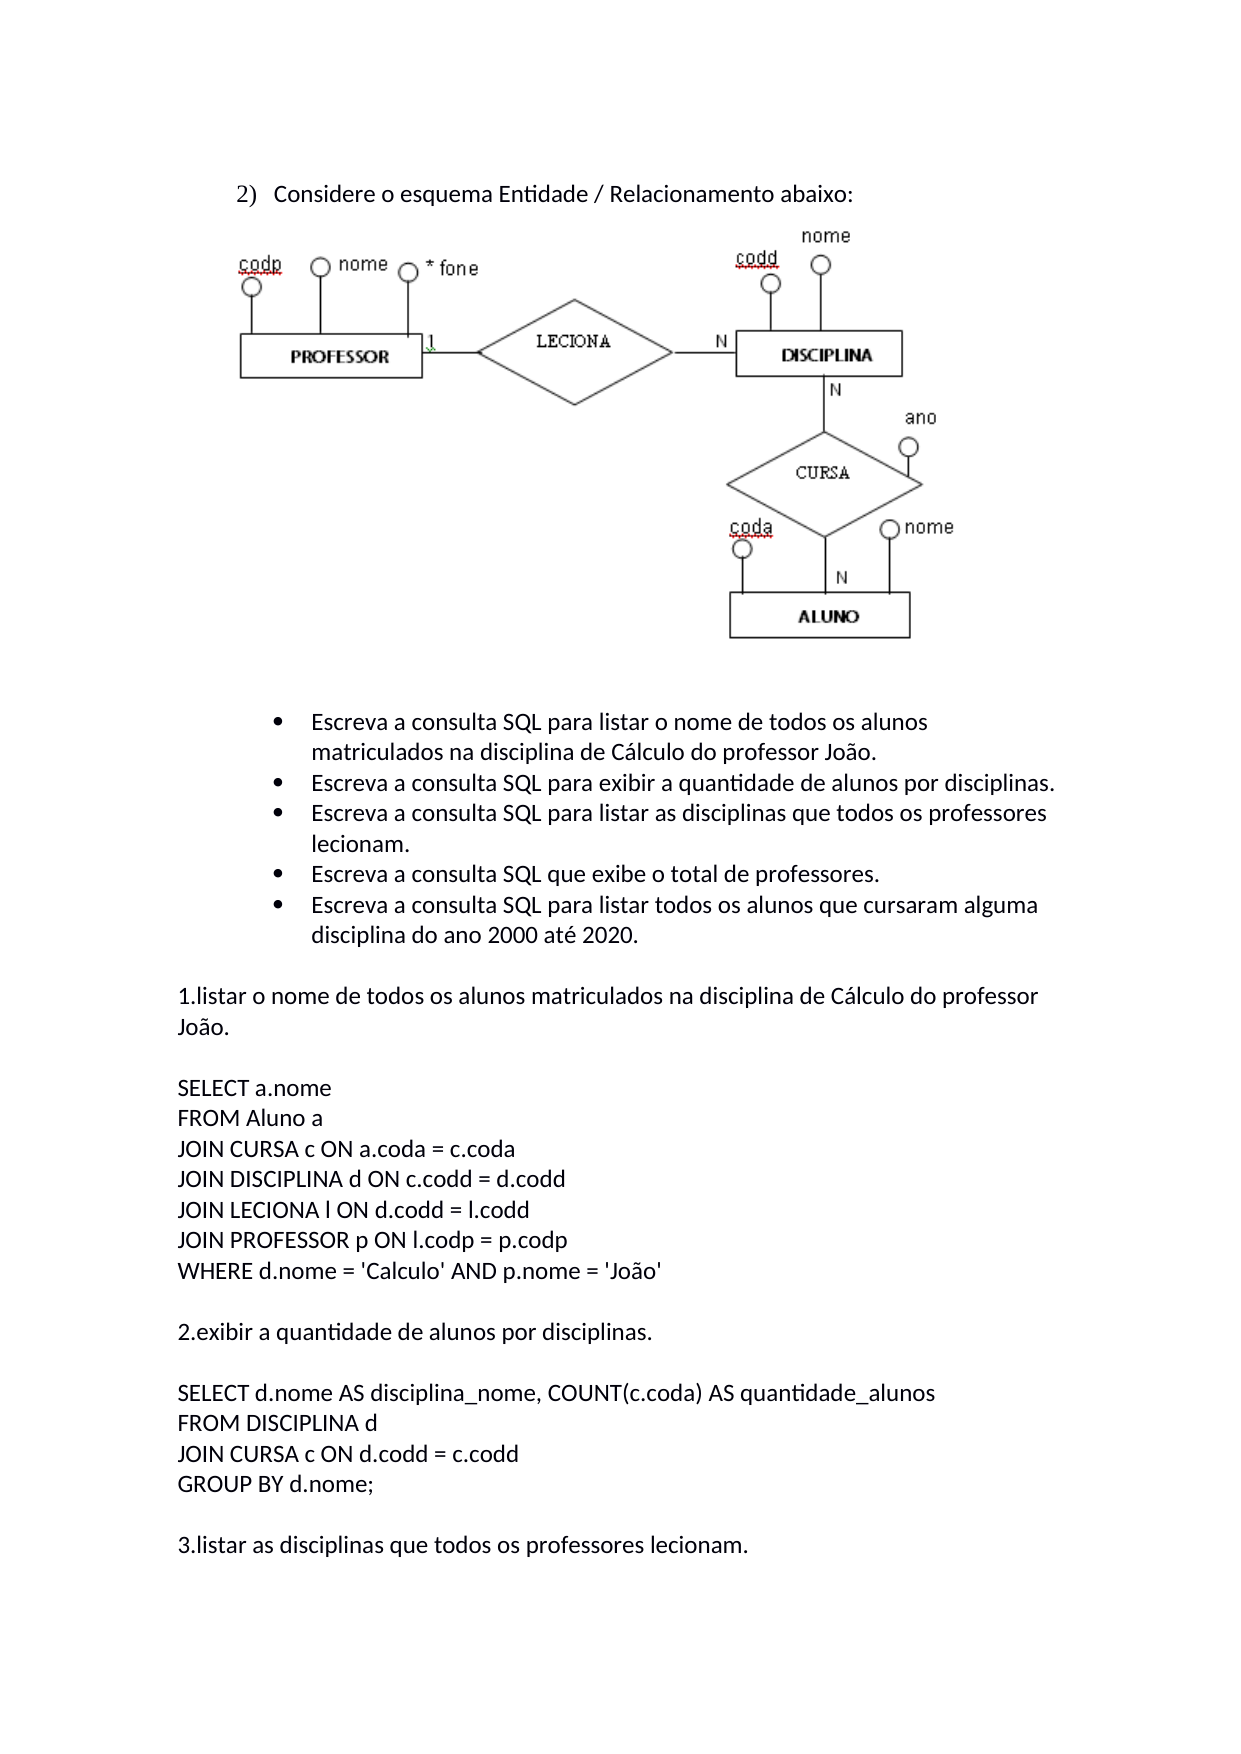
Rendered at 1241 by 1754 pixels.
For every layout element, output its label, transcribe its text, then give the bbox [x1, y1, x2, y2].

list Escreva a consulta SQL para listar todos os alunos que cursaram alguma disciplina do ano 2000 até 2020. [274, 889, 1063, 950]
list Escreva a consulta SQL que exibe o total de professores. [274, 858, 1063, 889]
text JOIN DISCIPLINA d ON c.codd = d.codd [177, 1163, 1063, 1194]
text JOIN CURSA c ON a.coda = c.coda [177, 1133, 1063, 1163]
text JOIN PROFESSOR p ON l.codp = p.codp [177, 1224, 1063, 1255]
text SELECT d.nome AS disciplina_nome, COUNT(c.coda) AS quantidade_alunos [177, 1377, 1063, 1408]
text FROM Aluno a [177, 1102, 1063, 1133]
picture [234, 227, 961, 645]
text 1.listar o nome de todos os alunos matriculados na disciplina de Cálculo do professor João. SELECT a.nome [177, 980, 1063, 1102]
list Escreva a consulta SQL para listar as disciplinas que todos os professores lecionam. [274, 797, 1063, 858]
text JOIN LECIONA l ON d.codd = l.codd [177, 1194, 1063, 1224]
text JOIN CURSA c ON d.codd = c.codd [177, 1438, 1063, 1469]
list Escreva a consulta SQL para listar o nome de todos os alunos matriculados na disciplina de Cálculo do professor João. [274, 706, 1063, 767]
text 2.exibir a quantidade de alunos por disciplinas. [177, 1316, 1063, 1347]
list Considere o esquema Entidade / Relacionamento abaixo: [236, 178, 1063, 209]
list Escreva a consulta SQL para exibir a quantidade de alunos por disciplinas. [274, 767, 1063, 797]
text 3.listar as disciplinas que todos os professores lecionam. [177, 1530, 1063, 1560]
text WHERE d.nome = 'Calculo' AND p.nome = 'João' [177, 1255, 1063, 1286]
text FROM DISCIPLINA d [177, 1408, 1063, 1438]
text GROUP BY d.nome; [177, 1469, 1063, 1499]
